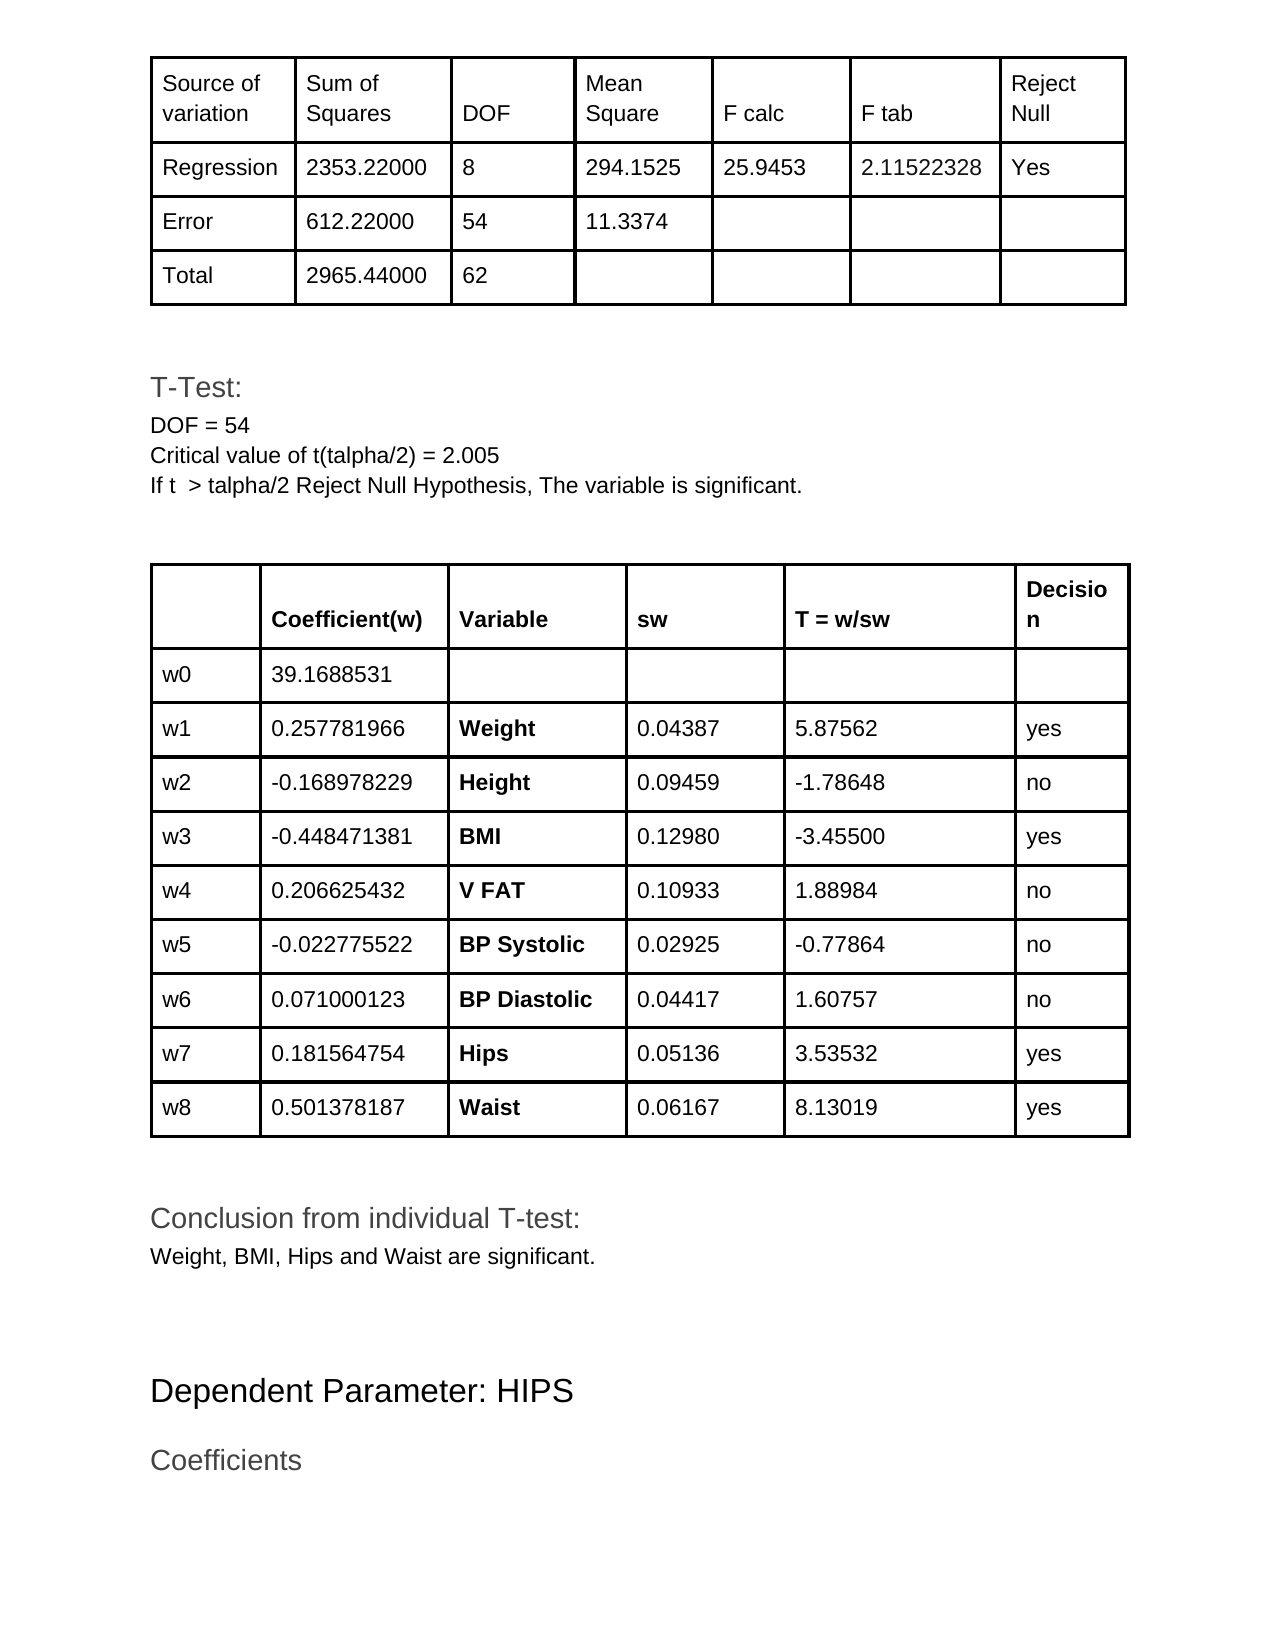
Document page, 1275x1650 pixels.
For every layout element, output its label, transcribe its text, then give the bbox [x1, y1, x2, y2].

table_cell 2353.22000 [297, 144, 450, 195]
table_header F tab [852, 59, 999, 141]
subtitle Conclusion from individual T-test: [150, 1201, 1125, 1235]
table_cell 0.06167 [628, 1084, 783, 1134]
table_cell V FAT [450, 867, 625, 918]
table_cell 0.04417 [628, 975, 783, 1026]
table_cell 11.3374 [577, 198, 711, 249]
text Critical value of t(talpha/2) = 2.005 [150, 442, 1125, 468]
table_header Decision [1017, 566, 1127, 647]
table_cell 2.11522328 [852, 144, 999, 195]
table_cell 25.9453 [714, 144, 849, 195]
table_cell [852, 198, 999, 249]
table_cell Hips [450, 1029, 625, 1080]
table_cell w7 [153, 1029, 259, 1080]
table_cell Yes [1002, 144, 1124, 195]
table_header Variable [450, 566, 625, 647]
table_cell 0.071000123 [262, 975, 447, 1026]
table_header [153, 566, 259, 647]
table_cell [852, 252, 999, 303]
table_cell 0.12980 [628, 813, 783, 864]
table_cell w6 [153, 975, 259, 1026]
table_cell w2 [153, 759, 259, 809]
subtitle Dependent Parameter: HIPS [150, 1371, 1125, 1410]
table_cell w0 [153, 650, 259, 701]
table_cell Height [450, 759, 625, 809]
table_cell [628, 650, 783, 701]
table_cell [786, 650, 1014, 701]
table_cell 0.257781966 [262, 704, 447, 755]
table_cell -0.77864 [786, 921, 1014, 972]
table_cell 1.60757 [786, 975, 1014, 1026]
table_cell [1002, 198, 1124, 249]
table_cell yes [1017, 704, 1127, 755]
table_cell [577, 252, 711, 303]
table_cell yes [1017, 813, 1127, 864]
table_cell 5.87562 [786, 704, 1014, 755]
table_cell BP Diastolic [450, 975, 625, 1026]
table_cell BP Systolic [450, 921, 625, 972]
table_cell Error [153, 198, 294, 249]
table_cell 0.05136 [628, 1029, 783, 1080]
table_cell w3 [153, 813, 259, 864]
table_cell Weight [450, 704, 625, 755]
table_cell -0.448471381 [262, 813, 447, 864]
table_header sw [628, 566, 783, 647]
table_cell Total [153, 252, 294, 303]
table_cell 8 [453, 144, 573, 195]
table_cell [714, 198, 849, 249]
table_header Sum of Squares [297, 59, 450, 141]
subtitle Coefficients [150, 1443, 1125, 1477]
subtitle T-Test: [150, 370, 1125, 403]
table_cell no [1017, 867, 1127, 918]
text If t > talpha/2 Reject Null Hypothesis, The variable is significant. [150, 472, 1125, 498]
table_cell 3.53532 [786, 1029, 1014, 1080]
table_cell [450, 650, 625, 701]
table_cell 0.206625432 [262, 867, 447, 918]
table_header Coefficient(w) [262, 566, 447, 647]
text DOF = 54 [150, 412, 1125, 438]
table_cell 8.13019 [786, 1084, 1014, 1134]
table_cell 0.04387 [628, 704, 783, 755]
table_cell w1 [153, 704, 259, 755]
table_cell 62 [453, 252, 573, 303]
table_cell Regression [153, 144, 294, 195]
table_cell -1.78648 [786, 759, 1014, 809]
table_cell -0.168978229 [262, 759, 447, 809]
table_header Source of variation [153, 59, 294, 141]
table_header Reject Null [1002, 59, 1124, 141]
table_cell 294.1525 [577, 144, 711, 195]
table_cell BMI [450, 813, 625, 864]
table_cell no [1017, 759, 1127, 809]
text Weight, BMI, Hips and Waist are significant. [150, 1243, 1125, 1269]
table_cell w5 [153, 921, 259, 972]
table_cell w8 [153, 1084, 259, 1134]
table_header Mean Square [577, 59, 711, 141]
table_cell 0.10933 [628, 867, 783, 918]
table_cell 39.1688531 [262, 650, 447, 701]
table_cell no [1017, 921, 1127, 972]
table_cell 1.88984 [786, 867, 1014, 918]
table_cell 0.181564754 [262, 1029, 447, 1080]
table_cell 54 [453, 198, 573, 249]
table_header DOF [453, 59, 573, 141]
table_cell 0.501378187 [262, 1084, 447, 1134]
table_cell w4 [153, 867, 259, 918]
table_cell Waist [450, 1084, 625, 1134]
table_cell no [1017, 975, 1127, 1026]
table_cell [1017, 650, 1127, 701]
table_cell 0.02925 [628, 921, 783, 972]
table_cell 0.09459 [628, 759, 783, 809]
table_cell 612.22000 [297, 198, 450, 249]
table_header F calc [714, 59, 849, 141]
table_cell [714, 252, 849, 303]
table_cell [1002, 252, 1124, 303]
table_cell yes [1017, 1029, 1127, 1080]
table_header T = w/sw [786, 566, 1014, 647]
table_cell yes [1017, 1084, 1127, 1134]
table_cell -3.45500 [786, 813, 1014, 864]
table_cell 2965.44000 [297, 252, 450, 303]
table_cell -0.022775522 [262, 921, 447, 972]
